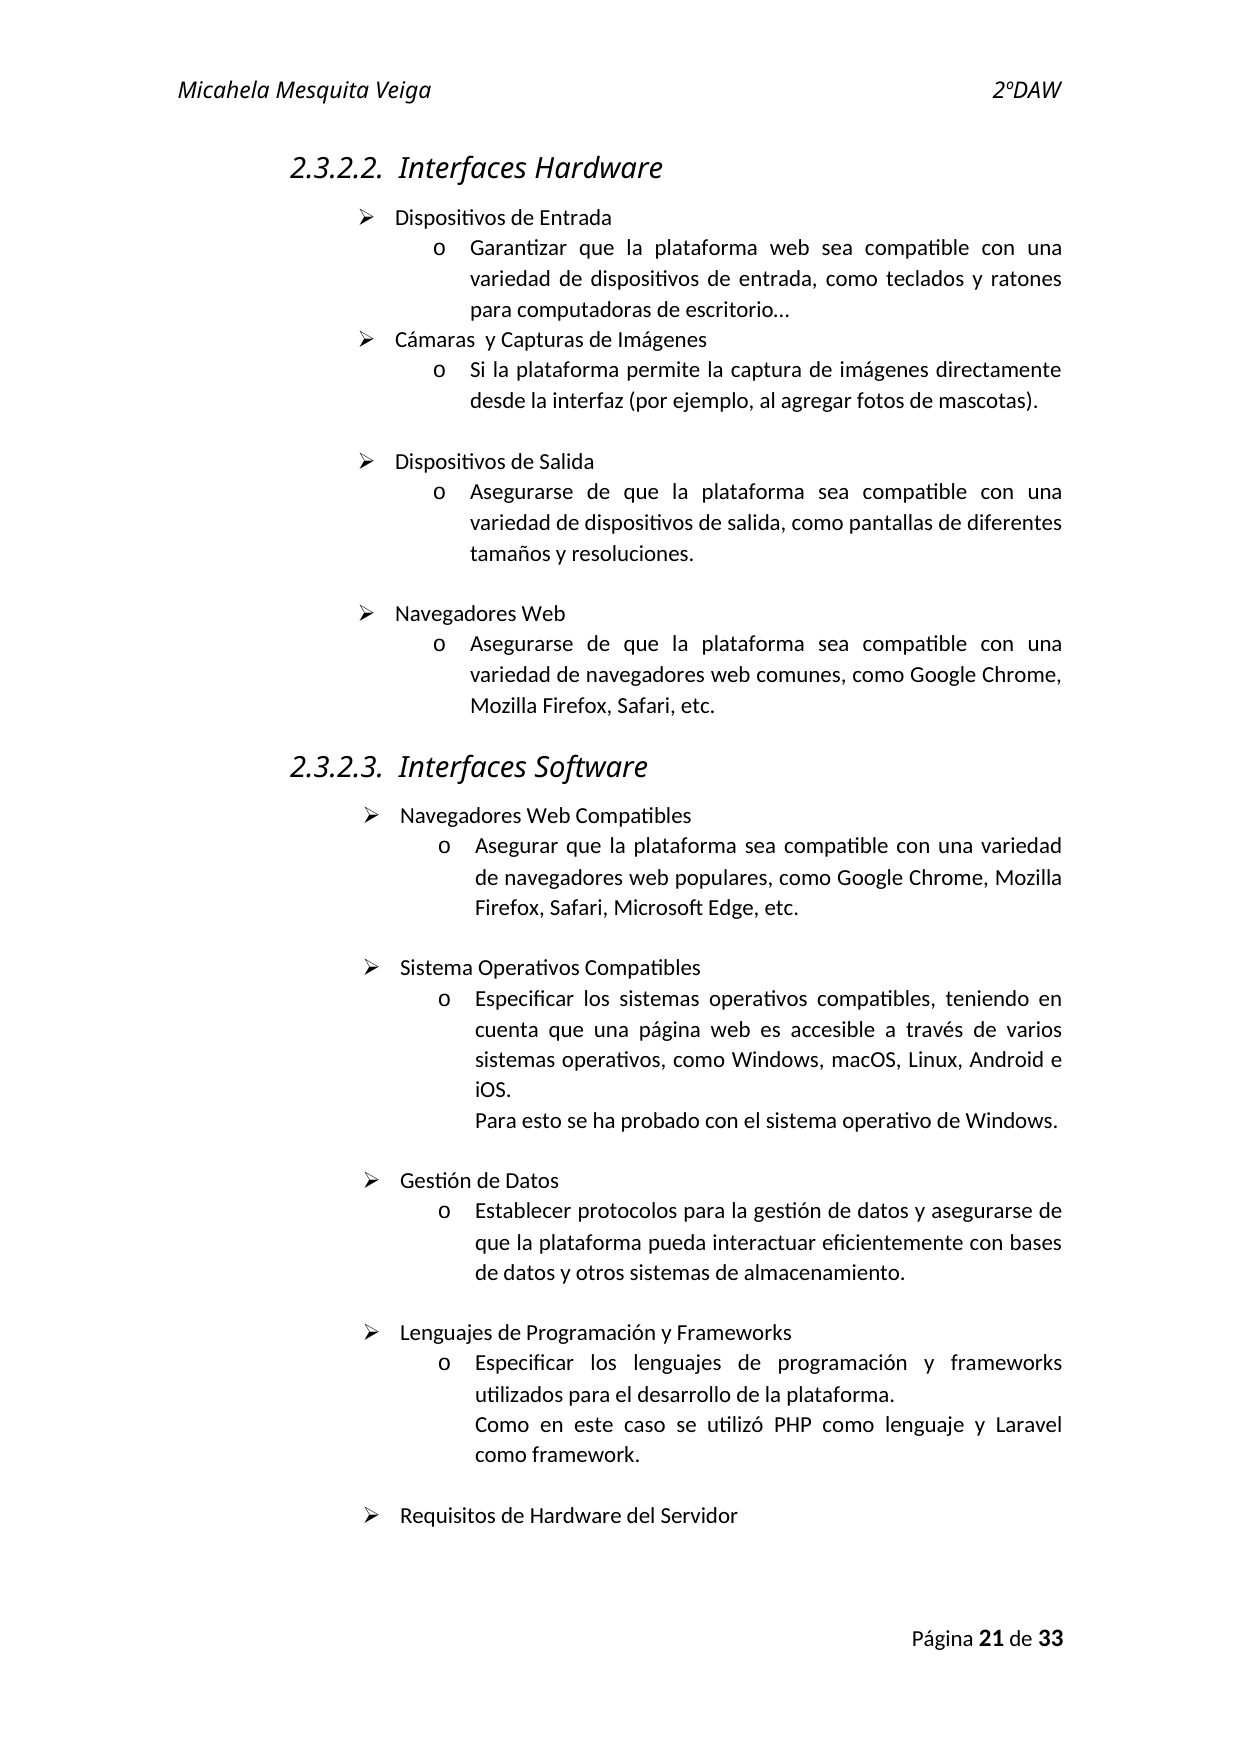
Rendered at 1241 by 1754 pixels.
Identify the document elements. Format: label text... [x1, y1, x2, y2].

list Navegadores Web Compatibles [362, 801, 1063, 829]
list Asegurar que la plataforma sea compatible con una variedad de navegadores web populares, como Google Chrome, Mozilla Firefox, Safari, Microsoft Edge, etc. [437, 832, 1063, 921]
list Lenguajes de Programación y Frameworks [362, 1318, 1063, 1346]
list Gestión de Datos [362, 1166, 1063, 1194]
list Establecer protocolos para la gestión de datos y asegurarse de que la plataforma pueda interactuar eficientemente con bases de datos y otros sistemas de almacenamiento. [437, 1196, 1063, 1286]
list Asegurarse de que la plataforma sea compatible con una variedad de navegadores web comunes, como Google Chrome, Mozilla Firefox, Safari, etc. [432, 629, 1063, 719]
list Si la plataforma permite la captura de imágenes directamente desde la interfaz (por ejemplo, al agregar fotos de mascotas). [432, 355, 1063, 414]
list Interfaces Hardware [290, 148, 1063, 187]
list Dispositivos de Salida [357, 447, 1063, 475]
list Asegurarse de que la plataforma sea compatible con una variedad de dispositivos de salida, como pantallas de diferentes tamaños y resoluciones. [432, 477, 1063, 567]
list Cámaras y Capturas de Imágenes [357, 325, 1063, 353]
list Como en este caso se utilizó PHP como lenguaje y Laravel como framework. [475, 1410, 1063, 1468]
list Para esto se ha probado con el sistema operativo de Windows. [475, 1106, 1063, 1134]
list Dispositivos de Entrada [357, 203, 1063, 231]
list Garantizar que la plataforma web sea compatible con una variedad de dispositivos de entrada, como teclados y ratones para computadoras de escritorio… [432, 233, 1063, 323]
list Requisitos de Hardware del Servidor [362, 1501, 1063, 1529]
list Interfaces Software [290, 746, 1063, 786]
list Especificar los lenguajes de programación y frameworks utilizados para el desarrollo de la plataforma. [437, 1348, 1063, 1408]
list Sistema Operativos Compatibles [362, 953, 1063, 982]
list Navegadores Web [357, 599, 1063, 627]
list Especificar los sistemas operativos compatibles, teniendo en cuenta que una página web es accesible a través de varios sistemas operativos, como Windows, macOS, Linux, Android e iOS. [437, 984, 1063, 1103]
